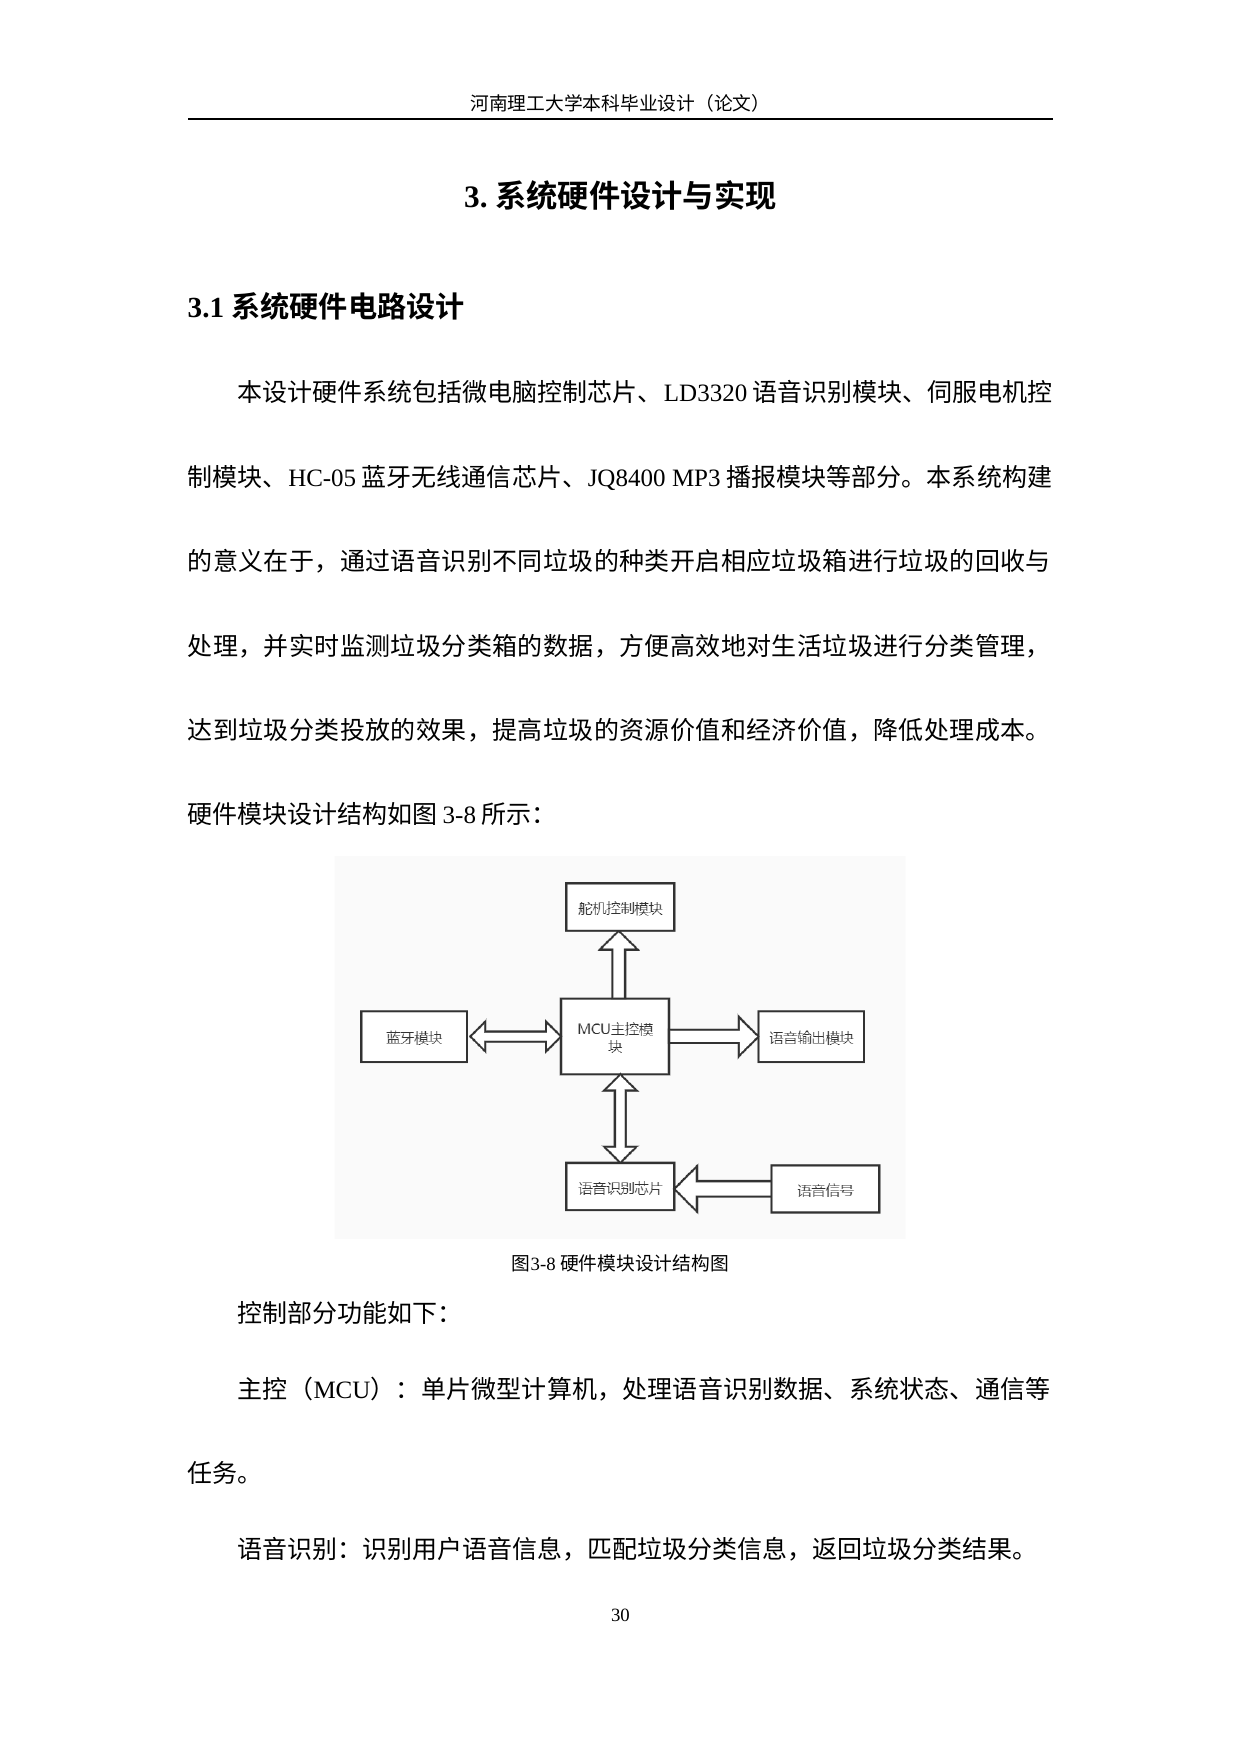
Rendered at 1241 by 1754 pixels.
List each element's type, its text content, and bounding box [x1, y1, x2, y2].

text 语音识别：识别用户语音信息，匹配垃圾分类信息，返回垃圾分类结果。 [187, 1515, 1053, 1580]
picture [334, 856, 906, 1239]
subtitle 系统硬件设计与实现 [187, 162, 1053, 227]
text 主控（MCU）：单片微型计算机，处理语音识别数据、系统状态、通信等任务。 [187, 1355, 1053, 1504]
subtitle 系统硬件电路设计 [187, 272, 1053, 337]
text 控制部分功能如下： [187, 1279, 1053, 1344]
